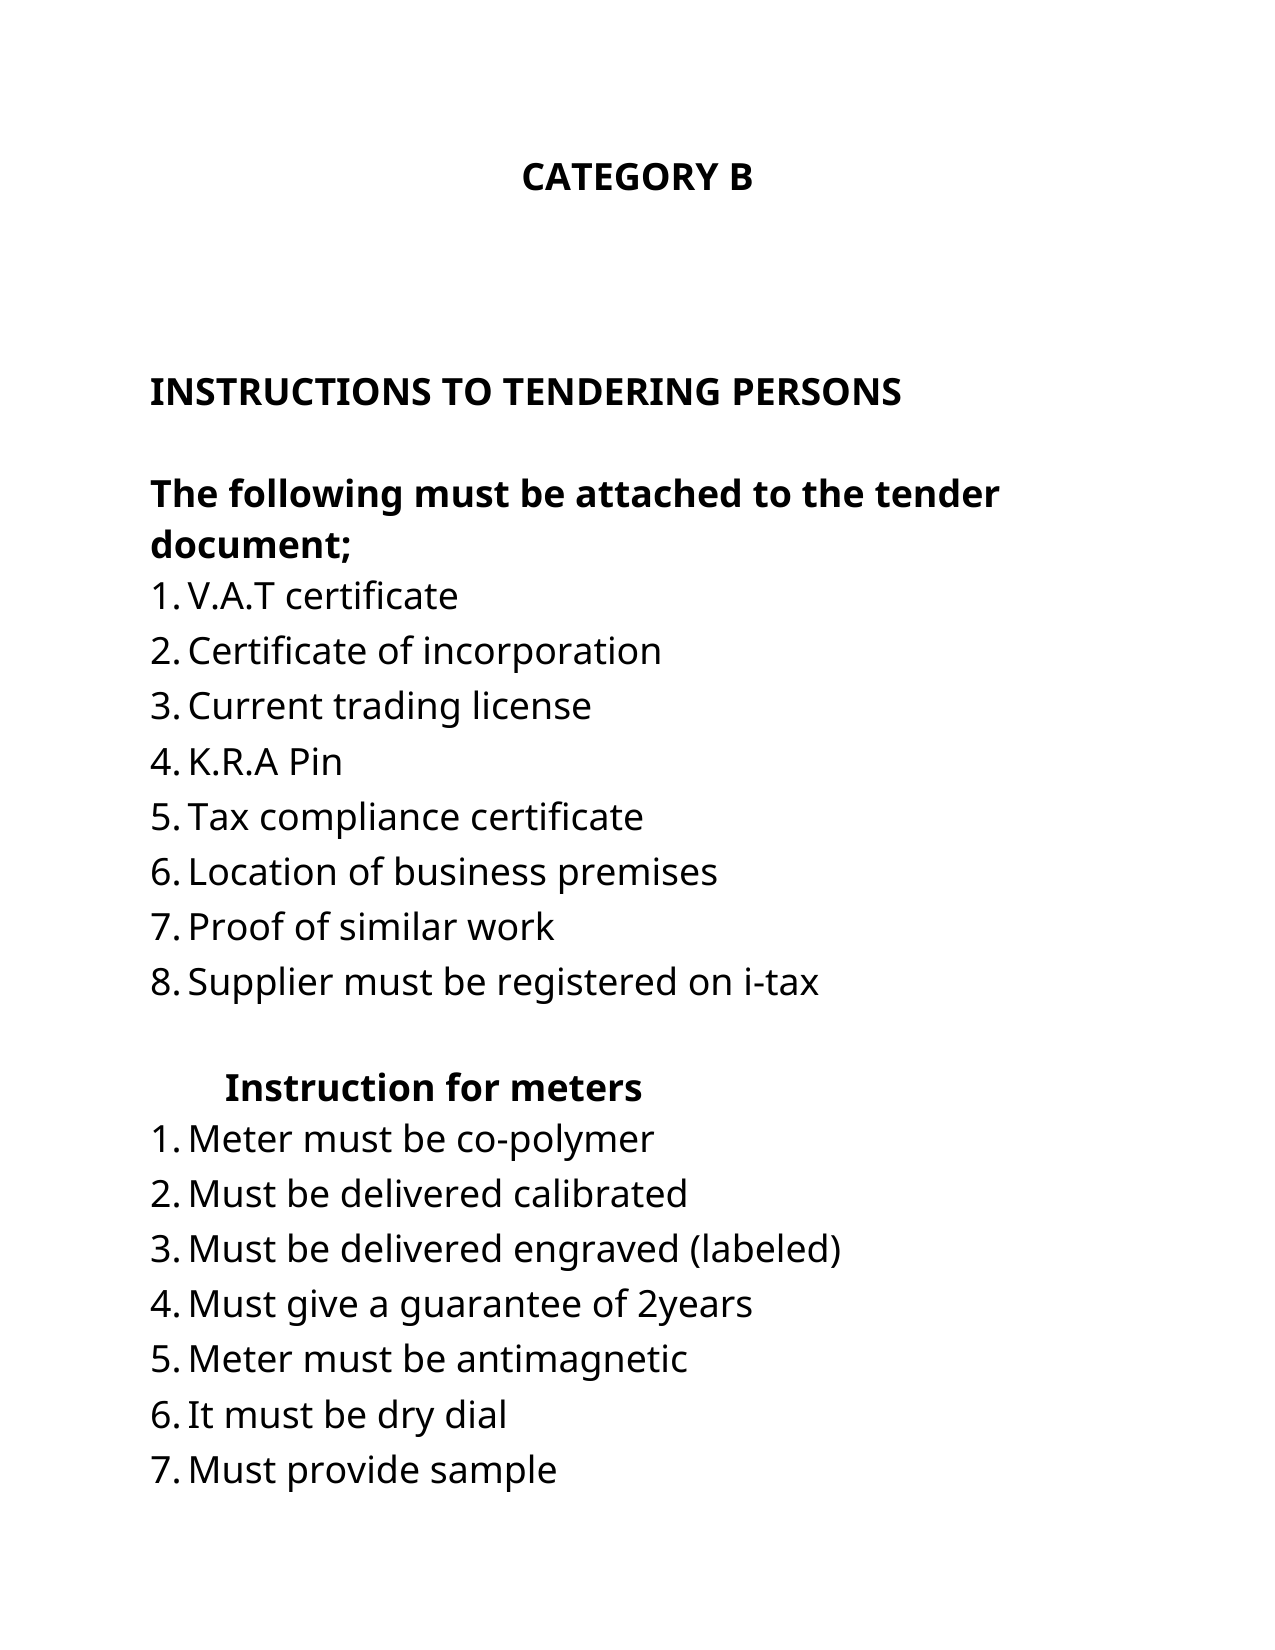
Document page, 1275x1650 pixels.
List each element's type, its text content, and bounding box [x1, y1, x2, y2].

list Tax compliance certificate [150, 790, 1125, 841]
list Proof of similar work [150, 900, 1125, 951]
list Instruction for meters [225, 1061, 1125, 1112]
list Must be delivered engraved (labeled) [150, 1223, 1125, 1274]
list Must give a guarantee of 2years [150, 1278, 1125, 1329]
list It must be dry dial [150, 1388, 1125, 1439]
text The following must be attached to the tender document; [150, 467, 1125, 569]
list K.R.A Pin [150, 735, 1125, 786]
list Meter must be co-polymer [150, 1112, 1125, 1163]
list Certificate of incorporation [150, 624, 1125, 676]
list Supplier must be registered on i-tax [150, 955, 1125, 1006]
list Current trading license [150, 680, 1125, 731]
list Must provide sample [150, 1443, 1125, 1494]
list Must be delivered calibrated [150, 1167, 1125, 1218]
list Location of business premises [150, 845, 1125, 896]
text INSTRUCTIONS TO TENDERING PERSONS [150, 365, 1125, 416]
list Meter must be antimagnetic [150, 1333, 1125, 1384]
list V.A.T certificate [150, 569, 1125, 621]
text CATEGORY B [150, 150, 1125, 201]
